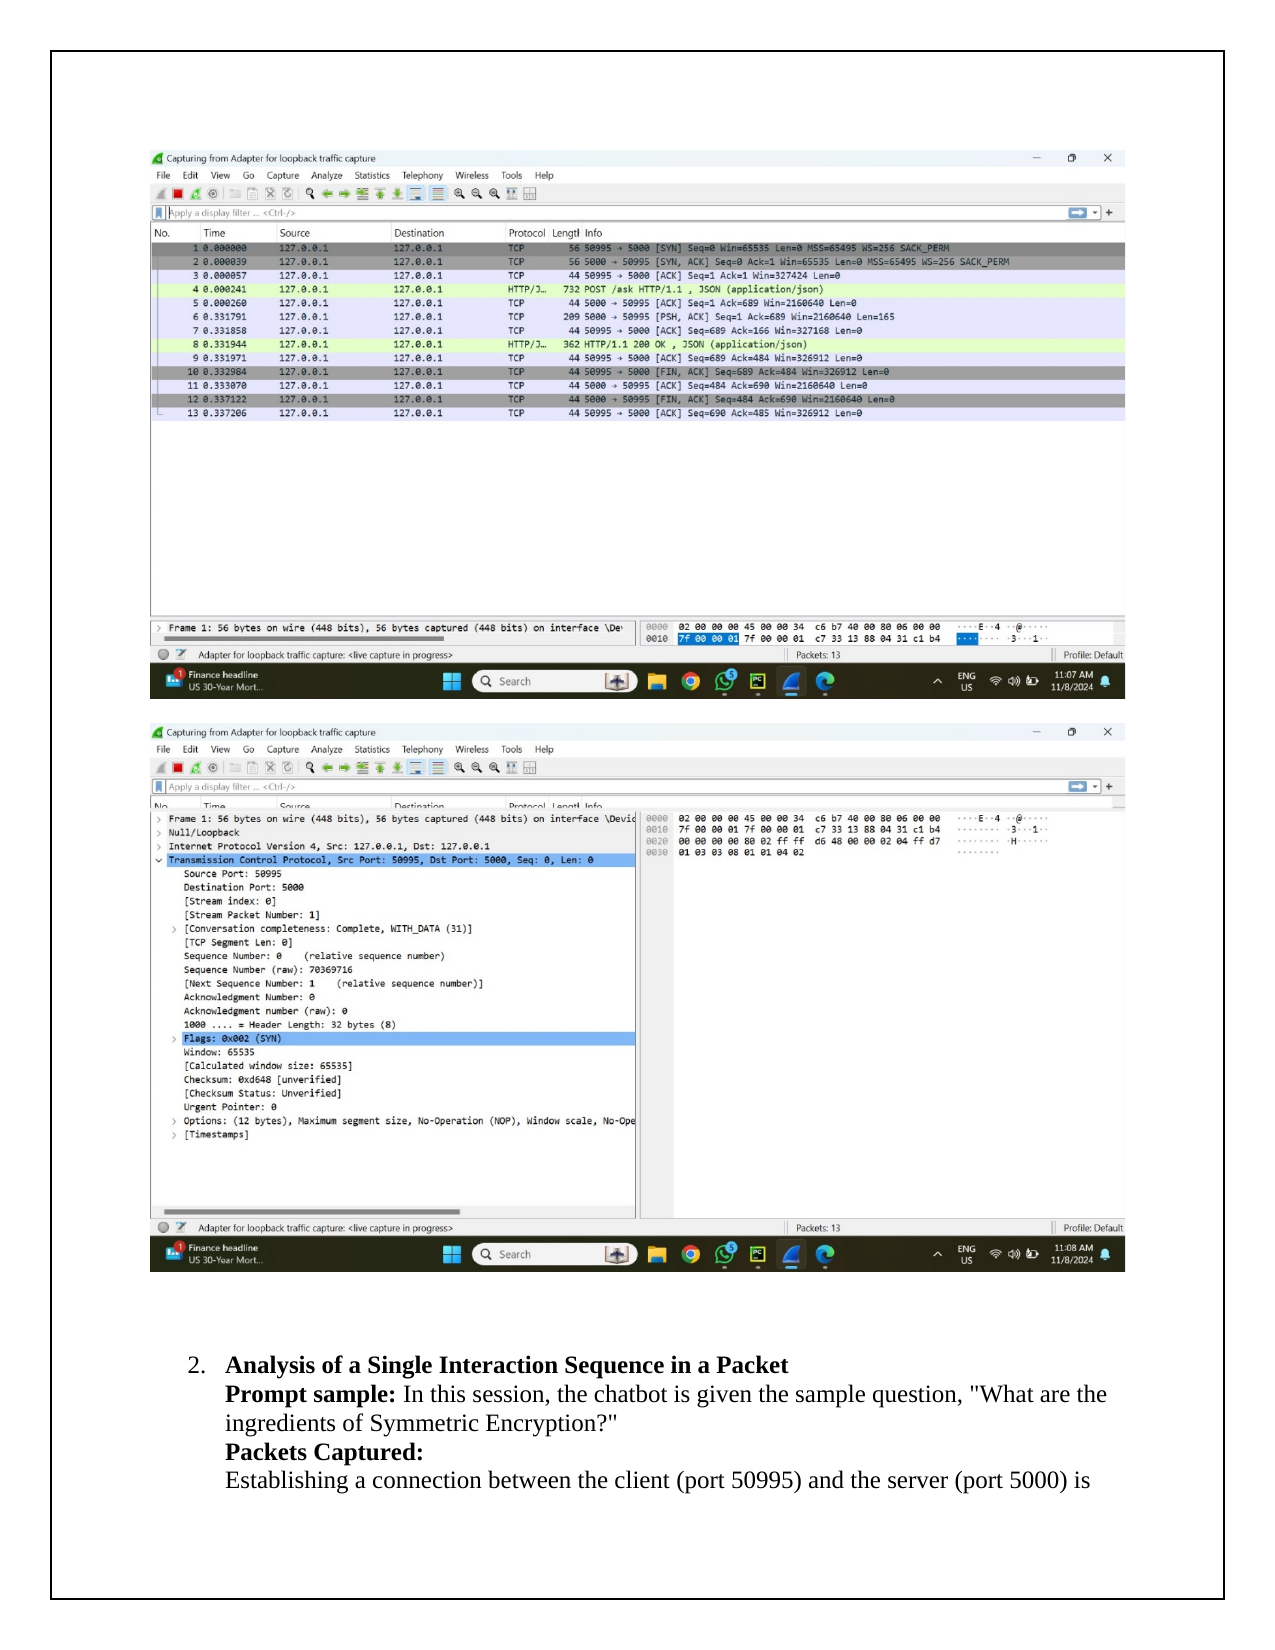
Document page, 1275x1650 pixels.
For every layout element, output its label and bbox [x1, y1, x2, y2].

picture [150, 723, 1125, 1272]
picture [150, 150, 1125, 699]
list [187, 1351, 1125, 1494]
